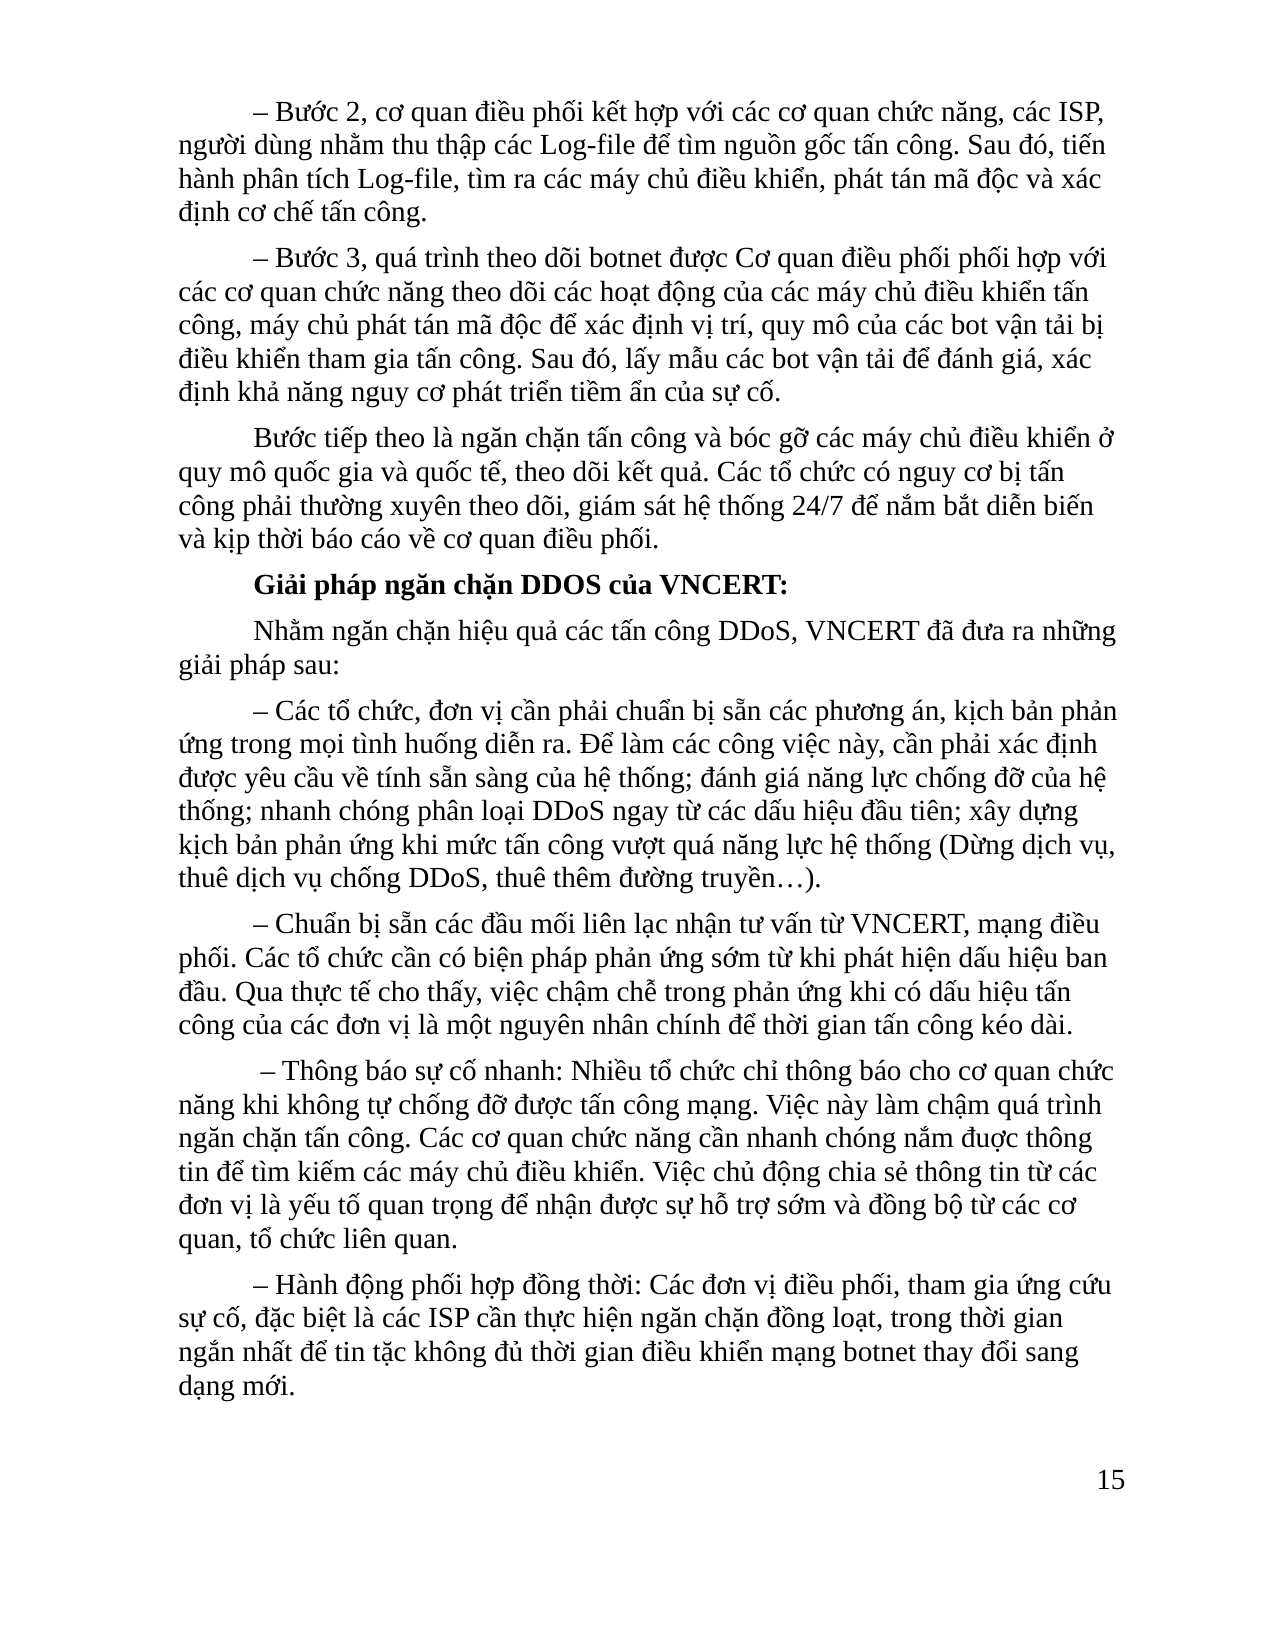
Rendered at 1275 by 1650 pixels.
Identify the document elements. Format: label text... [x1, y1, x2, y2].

text – Bước 2, cơ quan điều phối kết hợp với các cơ quan chức năng, các ISP, người dùng nhằm thu thập các Log-file để tìm nguồn gốc tấn công. Sau đó, tiến hành phân tích Log-file, tìm ra các máy chủ điều khiển, phát tán mã độc và xác định cơ chế tấn công. [178, 94, 1125, 228]
text Bước tiếp theo là ngăn chặn tấn công và bóc gỡ các máy chủ điều khiển ở quy mô quốc gia và quốc tế, theo dõi kết quả. Các tổ chức có nguy cơ bị tấn công phải thường xuyên theo dõi, giám sát hệ thống 24/7 để nắm bắt diễn biến và kịp thời báo cáo về cơ quan điều phối. [178, 421, 1125, 555]
text – Chuẩn bị sẵn các đầu mối liên lạc nhận tư vấn từ VNCERT, mạng điều phối. Các tổ chức cần có biện pháp phản ứng sớm từ khi phát hiện dấu hiệu ban đầu. Qua thực tế cho thấy, việc chậm chễ trong phản ứng khi có dấu hiệu tấn công của các đơn vị là một nguyên nhân chính để thời gian tấn công kéo dài. [178, 907, 1125, 1041]
text Nhằm ngăn chặn hiệu quả các tấn công DDoS, VNCERT đã đưa ra những giải pháp sau: [178, 613, 1125, 680]
text – Các tổ chức, đơn vị cần phải chuẩn bị sẵn các phương án, kịch bản phản ứng trong mọi tình huống diễn ra. Để làm các công việc này, cần phải xác định được yêu cầu về tính sẵn sàng của hệ thống; đánh giá năng lực chống đỡ của hệ thống; nhanh chóng phân loại DDoS ngay từ các dấu hiệu đầu tiên; xây dựng kịch bản phản ứng khi mức tấn công vượt quá năng lực hệ thống (Dừng dịch vụ, thuê dịch vụ chống DDoS, thuê thêm đường truyền…). [178, 693, 1125, 894]
text Giải pháp ngăn chặn DDOS của VNCERT: [178, 567, 1125, 601]
text – Bước 3, quá trình theo dõi botnet được Cơ quan điều phối phối hợp với các cơ quan chức năng theo dõi các hoạt động của các máy chủ điều khiển tấn công, máy chủ phát tán mã độc để xác định vị trí, quy mô của các bot vận tải bị điều khiển tham gia tấn công. Sau đó, lấy mẫu các bot vận tải để đánh giá, xác định khả năng nguy cơ phát triển tiềm ẩn của sự cố. [178, 240, 1125, 408]
text – Thông báo sự cố nhanh: Nhiều tổ chức chỉ thông báo cho cơ quan chức năng khi không tự chống đỡ được tấn công mạng. Việc này làm chậm quá trình ngăn chặn tấn công. Các cơ quan chức năng cần nhanh chóng nắm đuợc thông tin để tìm kiếm các máy chủ điều khiển. Việc chủ động chia sẻ thông tin từ các đơn vị là yếu tố quan trọng để nhận được sự hỗ trợ sớm và đồng bộ từ các cơ quan, tổ chức liên quan. [178, 1053, 1125, 1254]
text – Hành động phối hợp đồng thời: Các đơn vị điều phối, tham gia ứng cứu sự cố, đặc biệt là các ISP cần thực hiện ngăn chặn đồng loạt, trong thời gian ngắn nhất để tin tặc không đủ thời gian điều khiển mạng botnet thay đổi sang dạng mới. [178, 1267, 1125, 1401]
